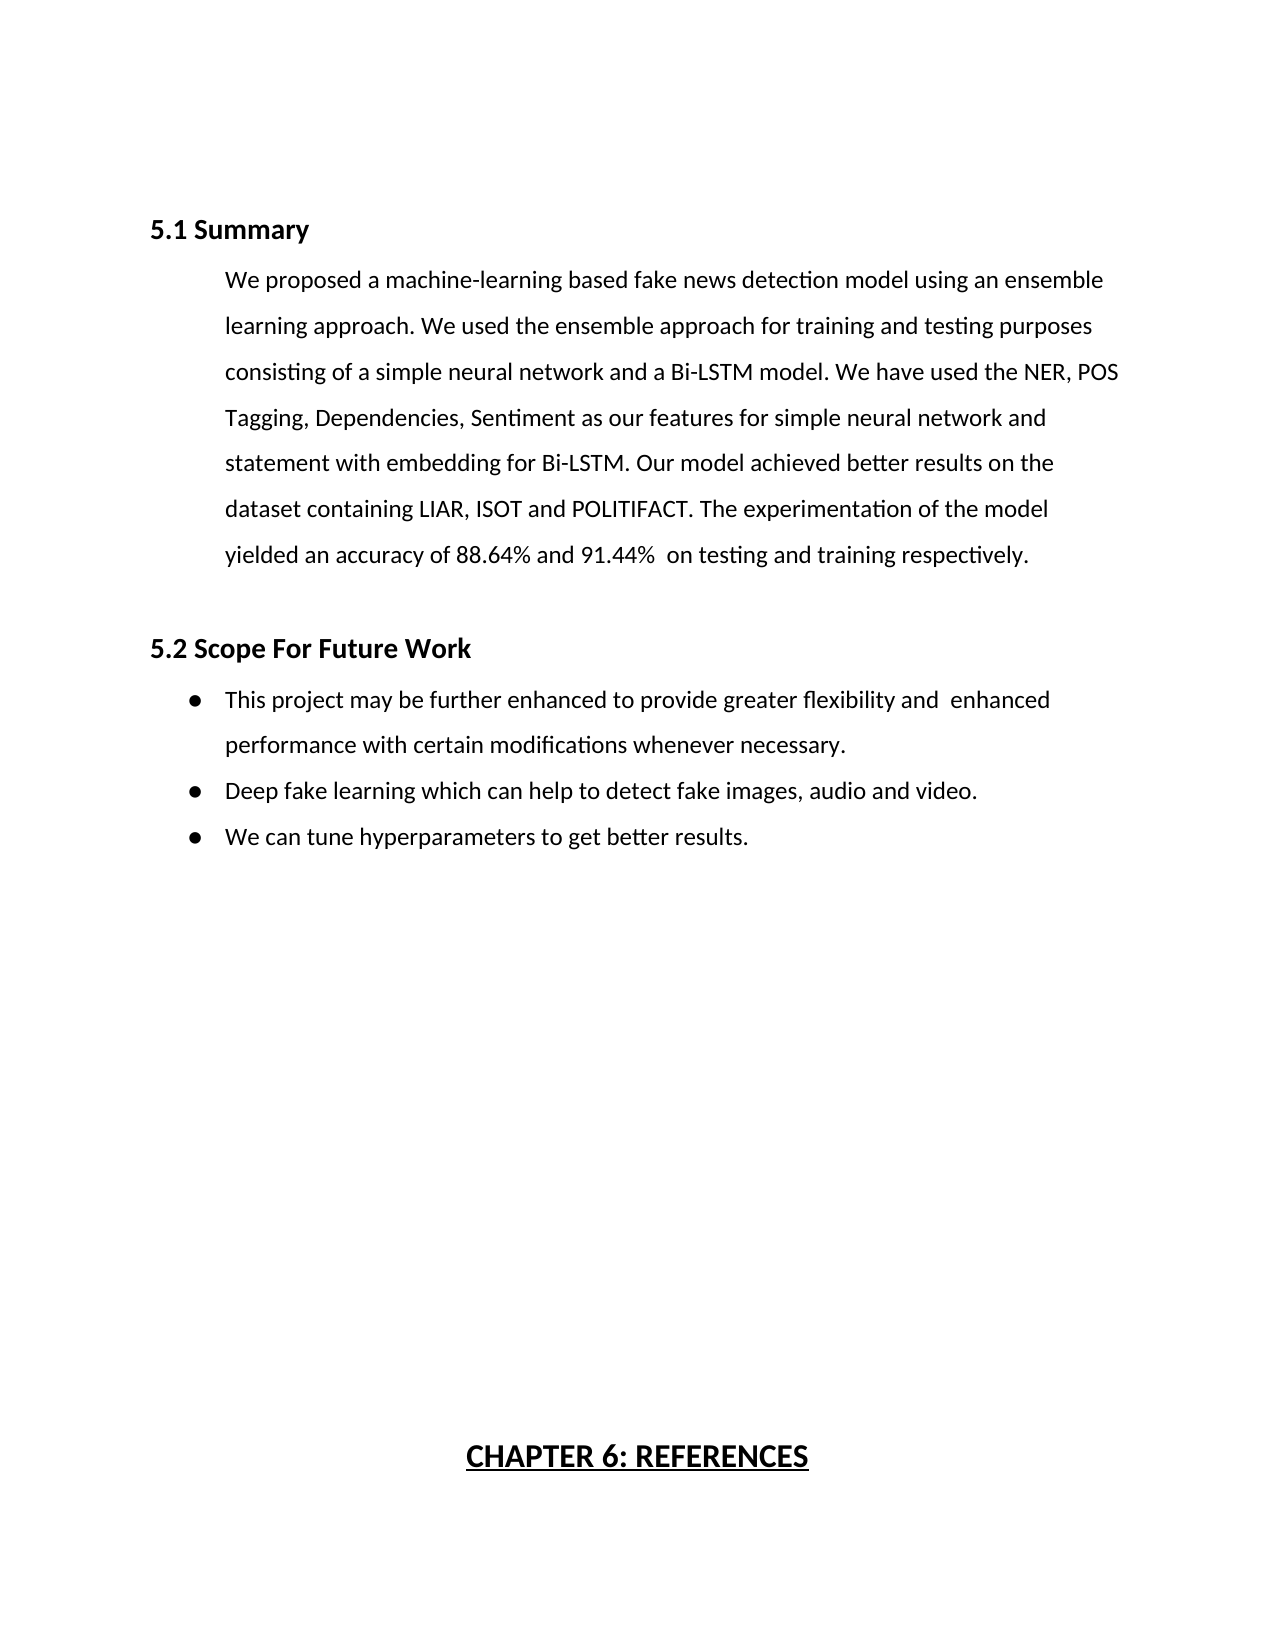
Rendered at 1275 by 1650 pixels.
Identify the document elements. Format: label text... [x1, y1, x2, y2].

text 5.1 Summary [150, 211, 1125, 247]
list We can tune hyperparameters to get better results. [187, 821, 1125, 851]
text CHAPTER 6: REFERENCES [150, 1435, 1125, 1475]
list Deep fake learning which can help to detect fake images, audio and video. [187, 775, 1125, 806]
text We proposed a machine-learning based fake news detection model using an ensemble learning approach. We used the ensemble approach for training and testing purposes consisting of a simple neural network and a Bi-LSTM model. We have used the NER, POS Tagging, Dependencies, Sentiment as our features for simple neural network and statement with embedding for Bi-LSTM. Our model achieved better results on the dataset containing LIAR, ISOT and POLITIFACT. The experimentation of the model yielded an accuracy of 88.64% and 91.44% on testing and training respectively. [225, 264, 1125, 569]
list This project may be further enhanced to provide greater flexibility and enhanced performance with certain modifications whenever necessary. [187, 684, 1125, 760]
text 5.2 Scope For Future Work [150, 630, 1125, 666]
